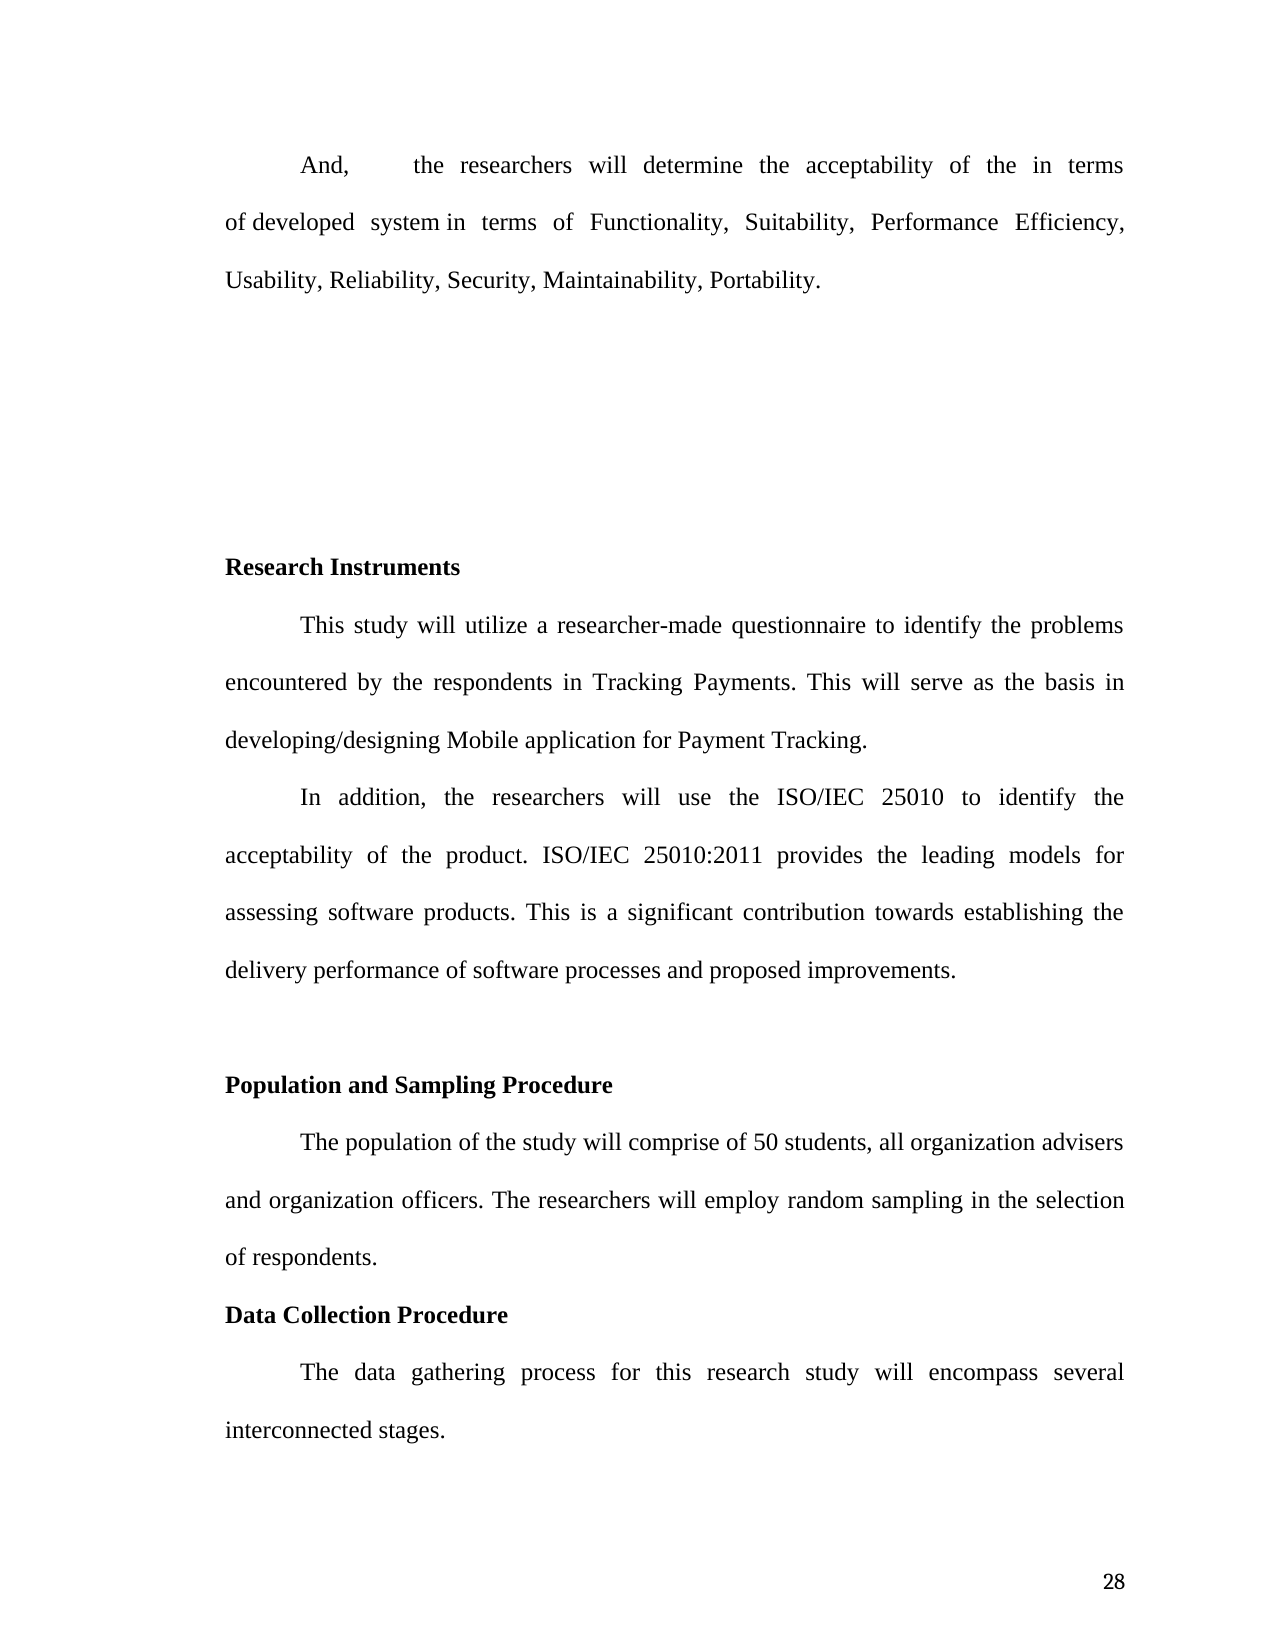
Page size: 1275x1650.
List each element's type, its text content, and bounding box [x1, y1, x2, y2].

text Research Instruments [225, 552, 1125, 581]
text And, the researchers will determine the acceptability of the in terms of developed system in terms of Functionality, Suitability, Performance Efficiency, Usability, Reliability, Security, Maintainability, Portability. [225, 150, 1125, 294]
text In addition, the researchers will use the ISO/IEC 25010 to identify the acceptability of the product. ISO/IEC 25010:2011 provides the leading models for assessing software products. This is a significant contribution towards establishing the delivery performance of software processes and proposed improvements. [225, 782, 1125, 984]
text The data gathering process for this research study will encompass several interconnected stages. [225, 1357, 1125, 1444]
text Population and Sampling Procedure [225, 1070, 1125, 1099]
text This study will utilize a researcher-made questionnaire to identify the problems encountered by the respondents in Tracking Payments. This will serve as the basis in developing/designing Mobile application for Payment Tracking. [225, 610, 1125, 754]
text The population of the study will comprise of 50 students, all organization advisers and organization officers. The researchers will employ random sampling in the selection of respondents. [225, 1127, 1125, 1271]
text Data Collection Procedure [225, 1300, 1125, 1329]
